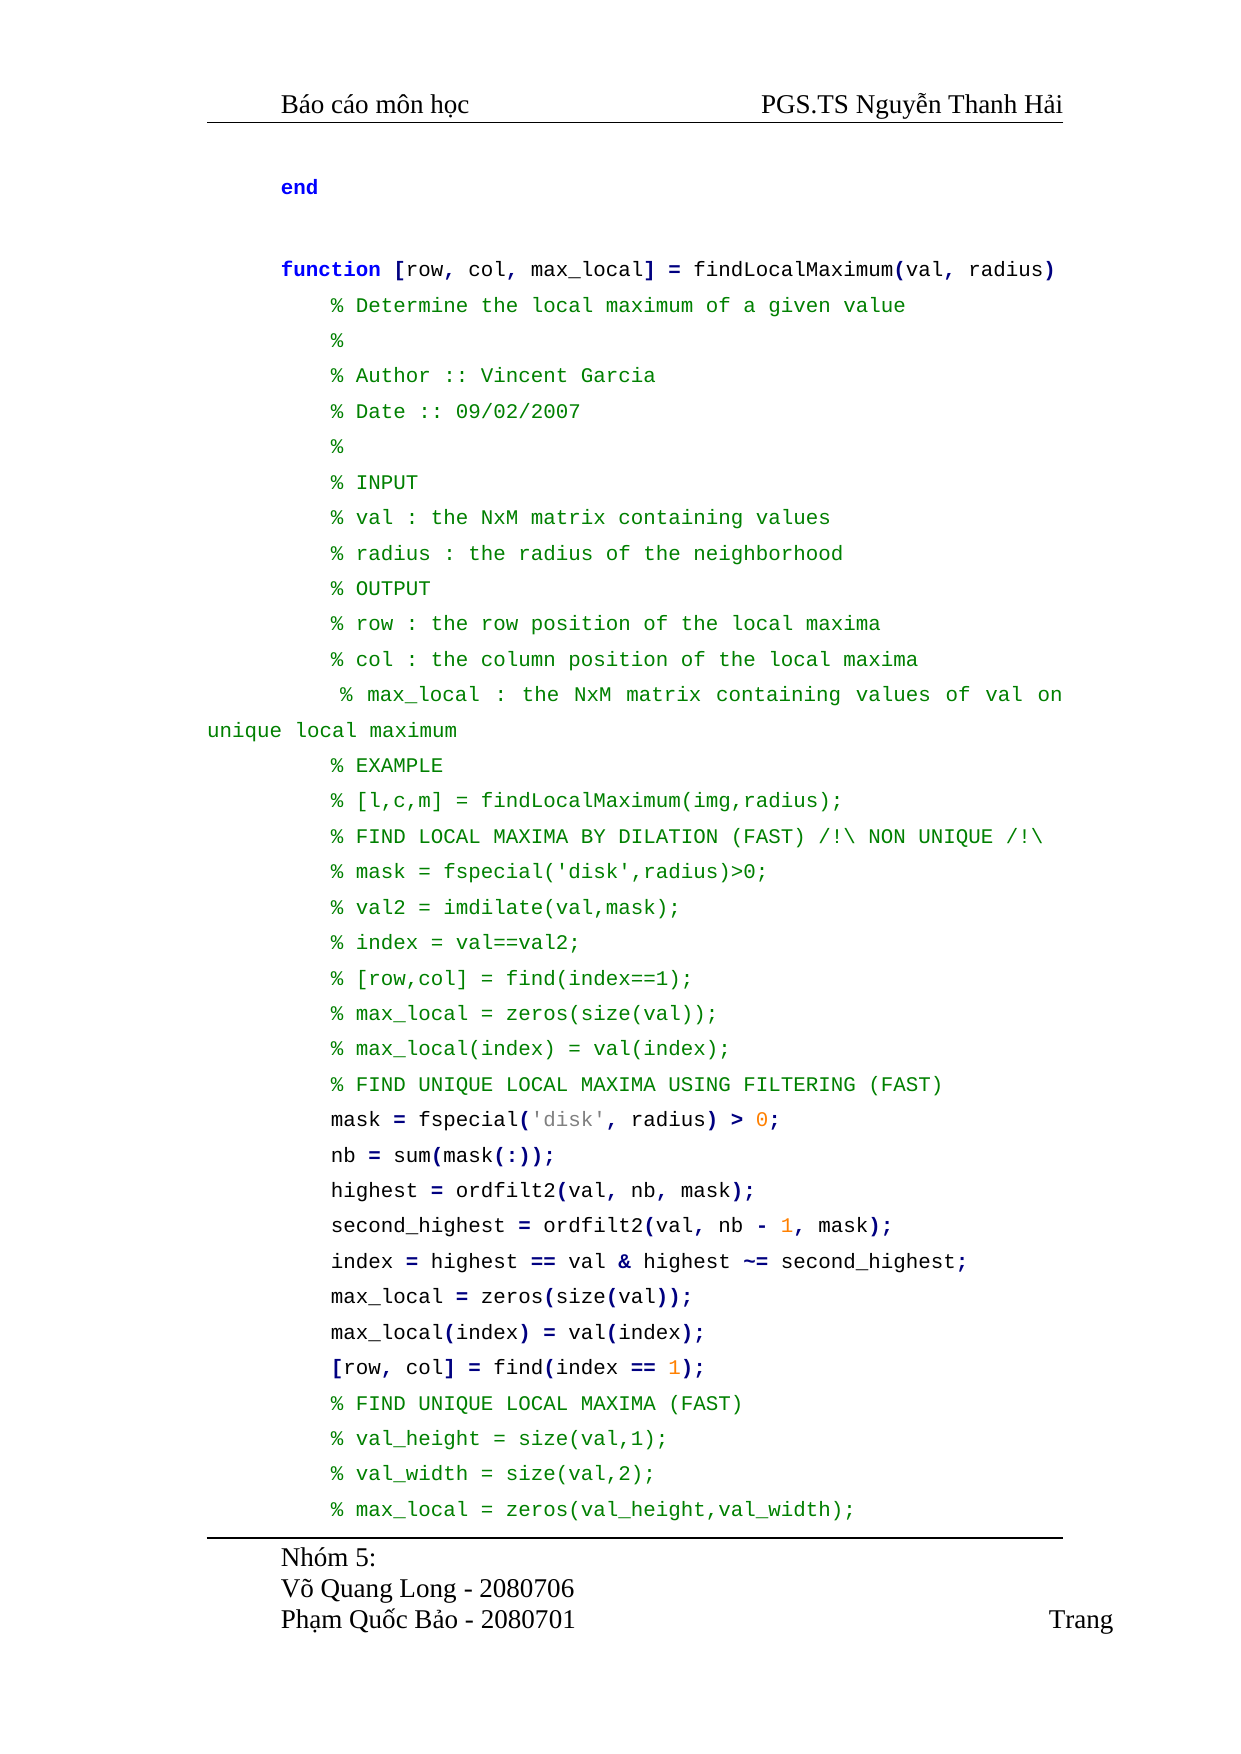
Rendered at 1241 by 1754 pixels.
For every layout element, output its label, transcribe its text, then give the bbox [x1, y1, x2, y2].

text % max_local : the NxM matrix containing values of val on unique local maximum [207, 684, 1063, 743]
text % [l,c,m] = findLocalMaximum(img,radius); [207, 791, 1063, 814]
text % OUTPUT [207, 578, 1063, 602]
text [row, col] = find(index == 1); [207, 1357, 1063, 1381]
text % Author :: Vincent Garcia [207, 366, 1063, 389]
text % Determine the local maximum of a given value [207, 295, 1063, 318]
text % max_local(index) = val(index); [207, 1038, 1063, 1062]
text % max_local = zeros(val_height,val_width); [207, 1499, 1063, 1522]
text % INPUT [207, 472, 1063, 495]
text highest = ordfilt2(val, nb, mask); [207, 1180, 1063, 1204]
text max_local = zeros(size(val)); [207, 1286, 1063, 1310]
text % [207, 436, 1063, 460]
text % EXAMPLE [207, 755, 1063, 779]
text % FIND UNIQUE LOCAL MAXIMA (FAST) [207, 1393, 1063, 1416]
text nb = sum(mask(:)); [207, 1145, 1063, 1168]
text index = highest == val & highest ~= second_highest; [207, 1251, 1063, 1274]
text % index = val==val2; [207, 932, 1063, 956]
text second_highest = ordfilt2(val, nb - 1, mask); [207, 1216, 1063, 1239]
text % FIND UNIQUE LOCAL MAXIMA USING FILTERING (FAST) [207, 1074, 1063, 1097]
text % FIND LOCAL MAXIMA BY DILATION (FAST) /!\ NON UNIQUE /!\ [207, 826, 1063, 849]
text % [row,col] = find(index==1); [207, 968, 1063, 991]
text % col : the column position of the local maxima [207, 649, 1063, 672]
text end [207, 177, 1063, 201]
text % val2 = imdilate(val,mask); [207, 897, 1063, 920]
text function [row, col, max_local] = findLocalMaximum(val, radius) [207, 259, 1063, 283]
text % row : the row position of the local maxima [207, 613, 1063, 637]
text % val : the NxM matrix containing values [207, 507, 1063, 531]
text % radius : the radius of the neighborhood [207, 543, 1063, 566]
text % val_width = size(val,2); [207, 1463, 1063, 1487]
text % mask = fspecial('disk',radius)>0; [207, 861, 1063, 885]
text % max_local = zeros(size(val)); [207, 1003, 1063, 1027]
text % Date :: 09/02/2007 [207, 401, 1063, 424]
text max_local(index) = val(index); [207, 1322, 1063, 1345]
text % val_height = size(val,1); [207, 1428, 1063, 1452]
text mask = fspecial('disk', radius) > 0; [207, 1109, 1063, 1133]
text % [207, 330, 1063, 354]
